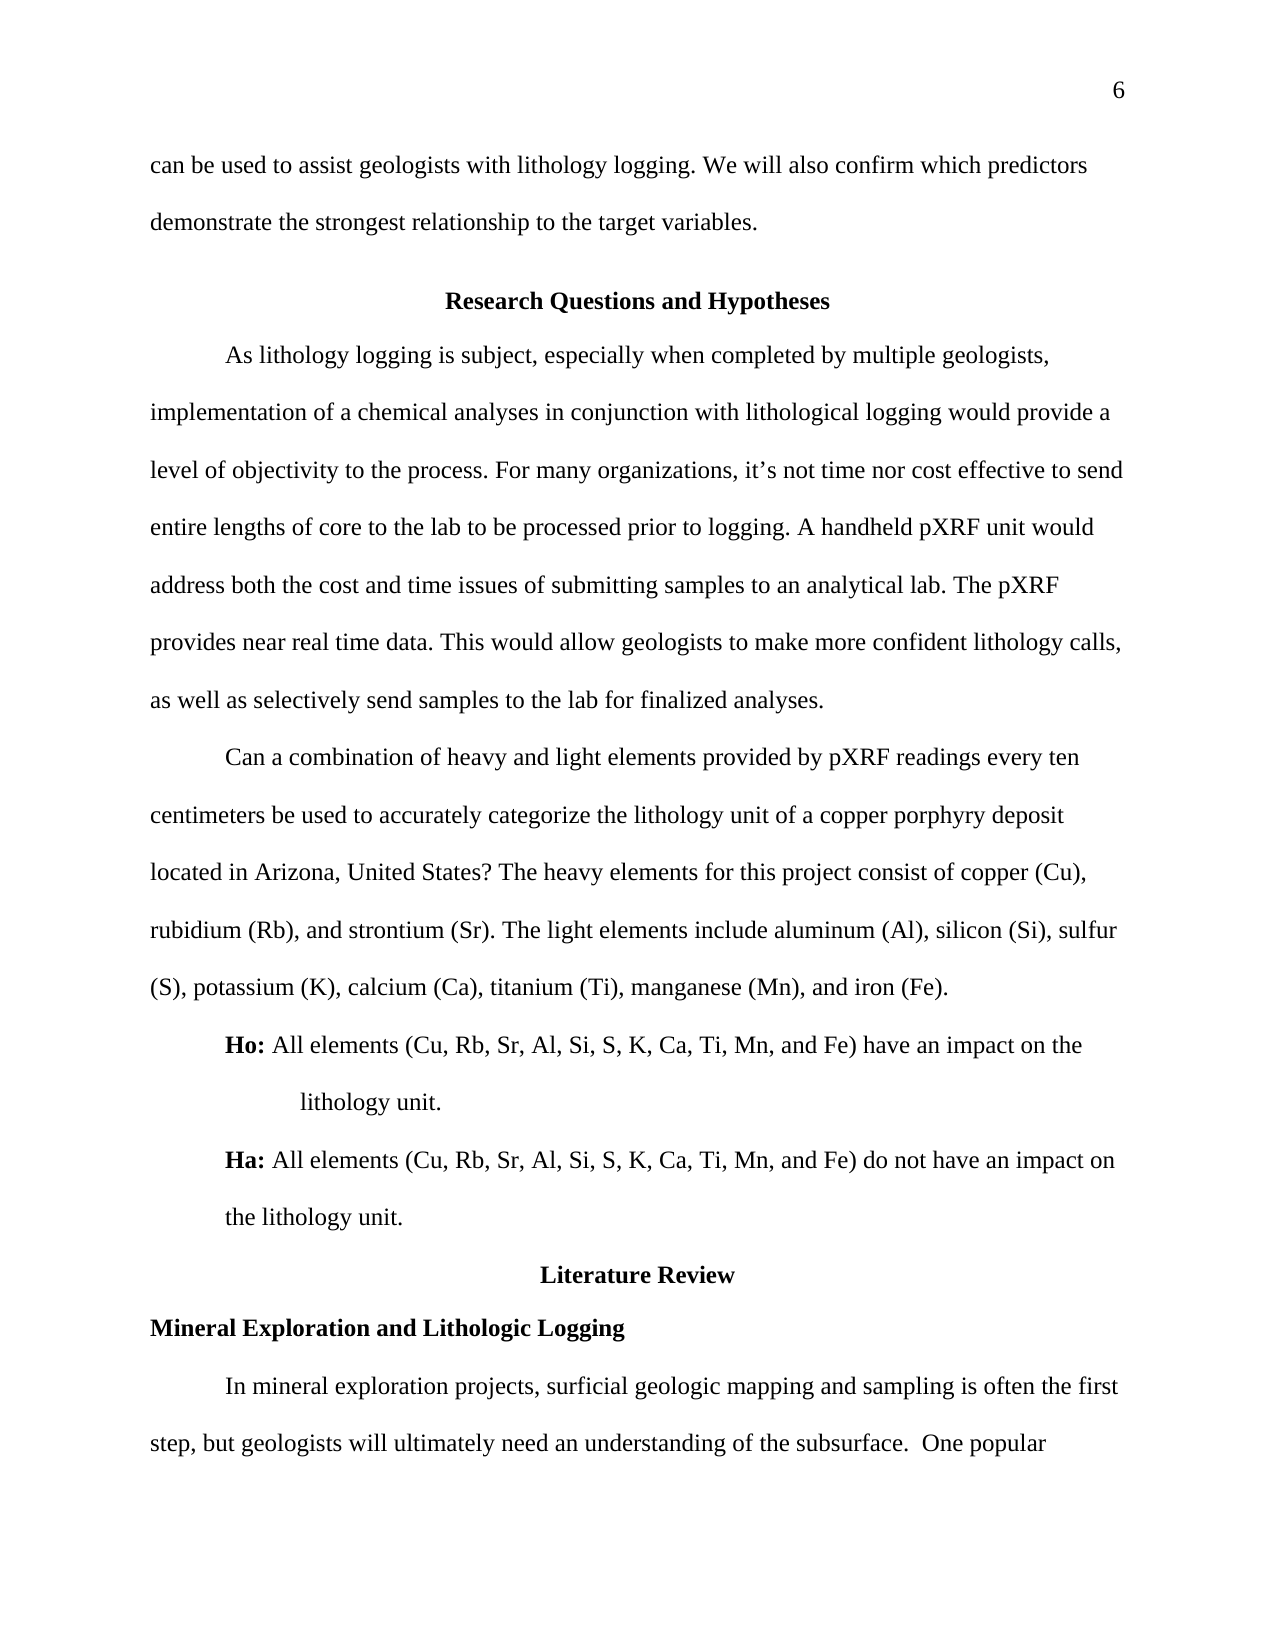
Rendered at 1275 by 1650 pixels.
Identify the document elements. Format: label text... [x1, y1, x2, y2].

text Can a combination of heavy and light elements provided by pXRF readings every ten centimeters be used to accurately categorize the lithology unit of a copper porphyry deposit located in Arizona, United States? The heavy elements for this project consist of copper (Cu), rubidium (Rb), and strontium (Sr). The light elements include aluminum (Al), silicon (Si), sulfur (S), potassium (K), calcium (Ca), titanium (Ti), manganese (Mn), and iron (Fe). [150, 742, 1125, 1001]
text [150, 1371, 1125, 1457]
text Literature Review [150, 1260, 1125, 1288]
text Research Questions and Hypotheses [150, 286, 1125, 314]
text Mineral Exploration and Lithologic Logging [150, 1313, 1125, 1342]
text As lithology logging is subject, especially when completed by multiple geologists, implementation of a chemical analyses in conjunction with lithological logging would provide a level of objectivity to the process. For many organizations, it’s not time nor cost effective to send entire lengths of core to the lab to be processed prior to logging. A handheld pXRF unit would address both the cost and time issues of submitting samples to an analytical lab. The pXRF provides near real time data. This would allow geologists to make more confident lithology calls, as well as selectively send samples to the lab for finalized analyses. [150, 340, 1125, 713]
text Ha: All elements (Cu, Rb, Sr, Al, Si, S, K, Ca, Ti, Mn, and Fe) do not have an impact on the lithology unit. [150, 1145, 1125, 1231]
text Ho: All elements (Cu, Rb, Sr, Al, Si, S, K, Ca, Ti, Mn, and Fe) have an impact on the lithology unit. [150, 1030, 1125, 1116]
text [150, 150, 1125, 236]
